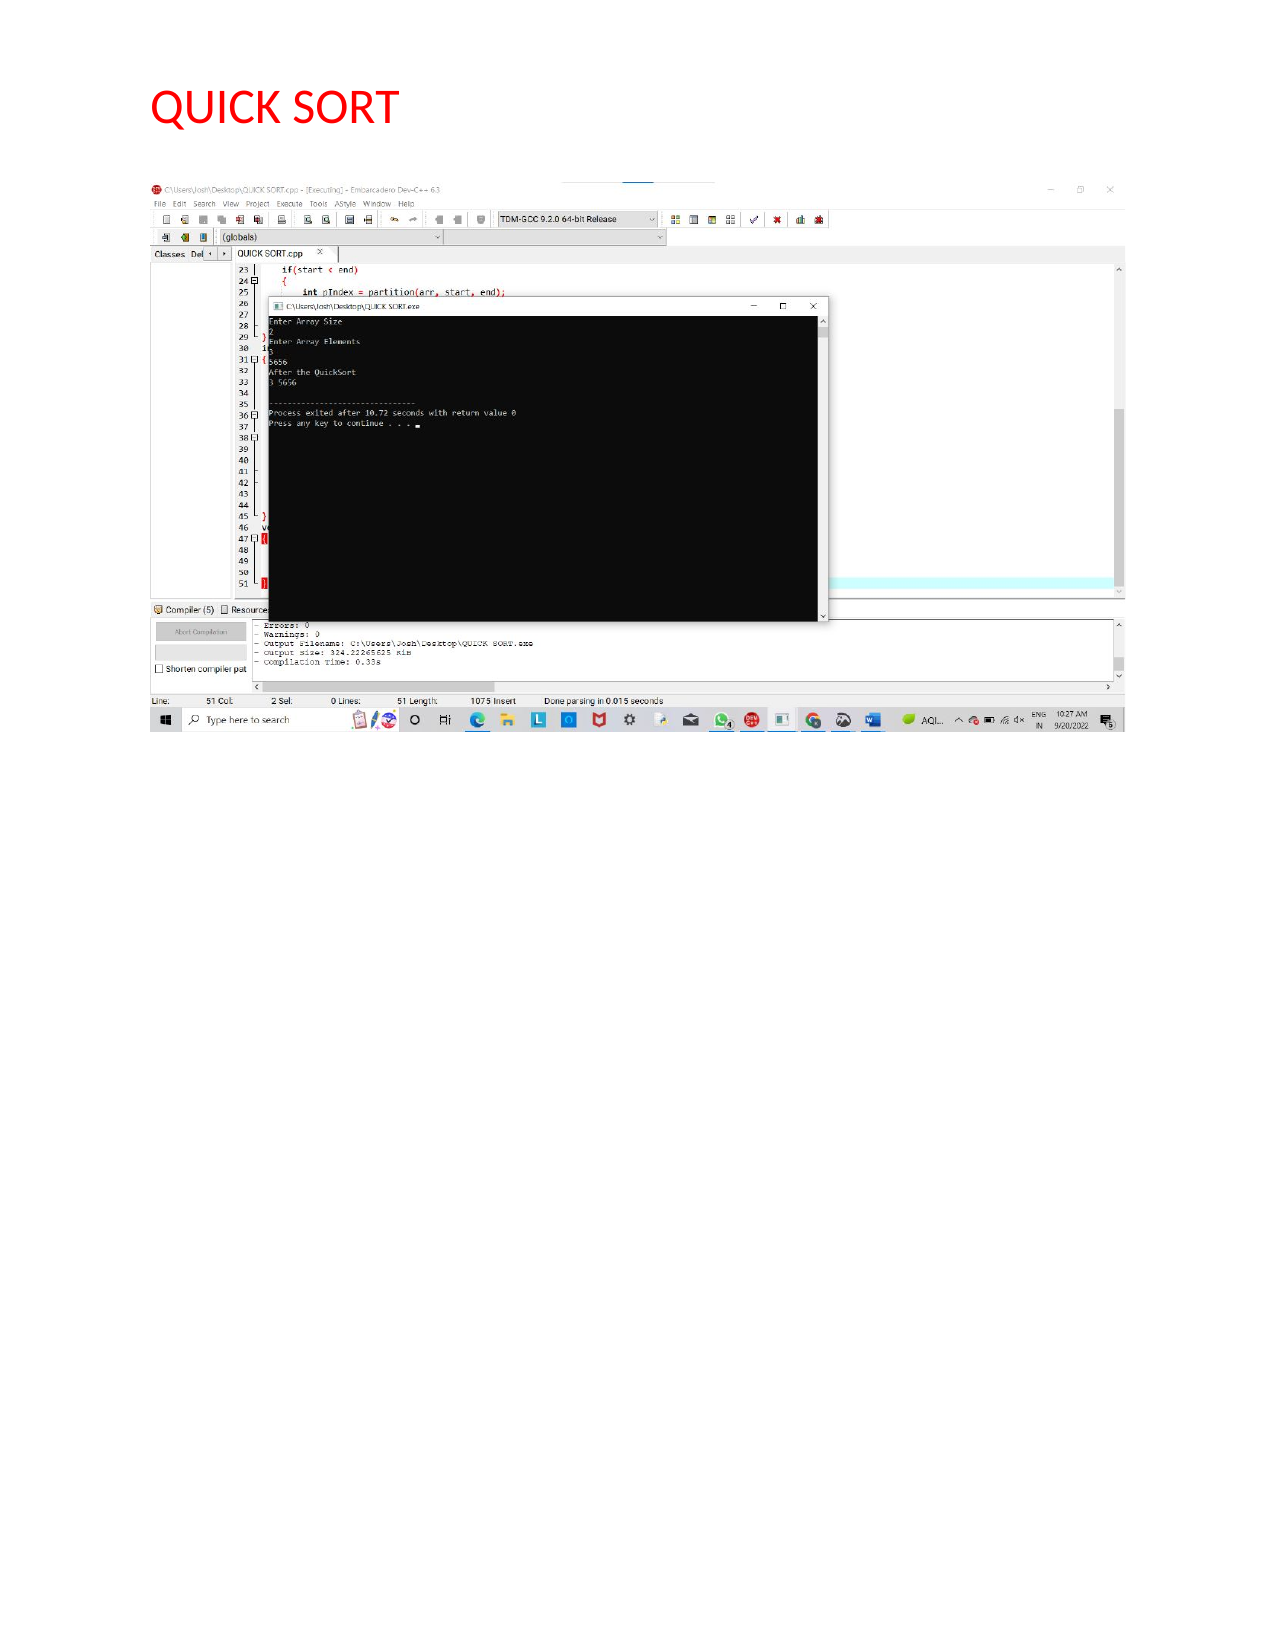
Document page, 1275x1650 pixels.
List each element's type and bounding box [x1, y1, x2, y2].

picture [150, 182, 1125, 732]
